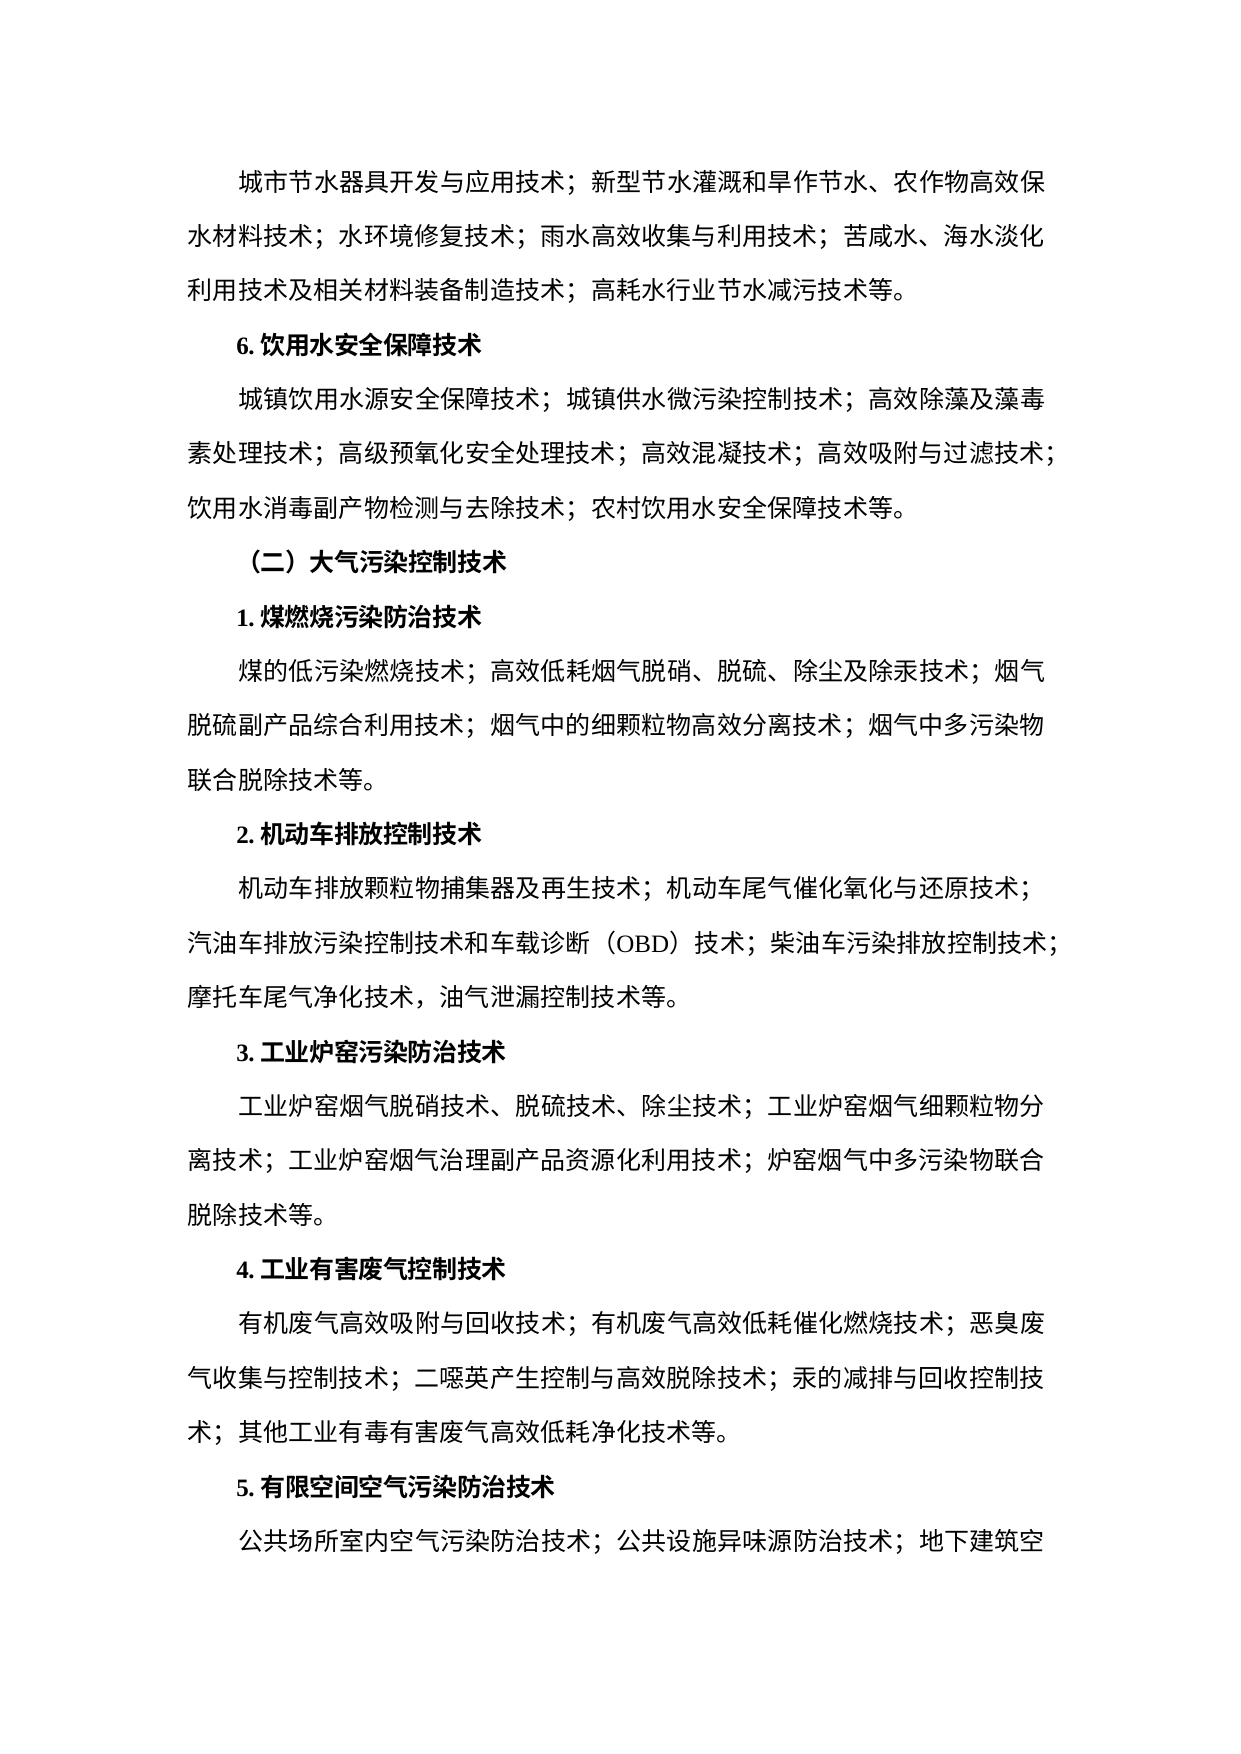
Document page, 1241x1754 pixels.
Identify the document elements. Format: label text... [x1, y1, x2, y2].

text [187, 1521, 1053, 1558]
text 煤的低污染燃烧技术；高效低耗烟气脱硝、脱硫、除尘及除汞技术；烟气脱硫副产品综合利用技术；烟气中的细颗粒物高效分离技术；烟气中多污染物联合脱除技术等。 [187, 651, 1053, 796]
subtitle 5. 有限空间空气污染防治技术 [187, 1467, 1053, 1503]
subtitle 4. 工业有害废气控制技术 [187, 1249, 1053, 1286]
subtitle 1. 煤燃烧污染防治技术 [187, 597, 1053, 633]
text 工业炉窑烟气脱硝技术、脱硫技术、除尘技术；工业炉窑烟气细颗粒物分离技术；工业炉窑烟气治理副产品资源化利用技术；炉窑烟气中多污染物联合脱除技术等。 [187, 1086, 1053, 1231]
text 城镇饮用水源安全保障技术；城镇供水微污染控制技术；高效除藻及藻毒素处理技术；高级预氧化安全处理技术；高效混凝技术；高效吸附与过滤技术；饮用水消毒副产物检测与去除技术；农村饮用水安全保障技术等。 [187, 379, 1053, 524]
subtitle 3. 工业炉窑污染防治技术 [187, 1032, 1053, 1068]
subtitle （二）大气污染控制技术 [187, 543, 1053, 579]
subtitle 6. 饮用水安全保障技术 [187, 325, 1053, 361]
text 机动车排放颗粒物捕集器及再生技术；机动车尾气催化氧化与还原技术；汽油车排放污染控制技术和车载诊断（OBD）技术；柴油车污染排放控制技术；摩托车尾气净化技术，油气泄漏控制技术等。 [187, 869, 1053, 1014]
text 城市节水器具开发与应用技术；新型节水灌溉和旱作节水、农作物高效保水材料技术；水环境修复技术；雨水高效收集与利用技术；苦咸水、海水淡化利用技术及相关材料装备制造技术；高耗水行业节水减污技术等。 [187, 162, 1053, 307]
text 有机废气高效吸附与回收技术；有机废气高效低耗催化燃烧技术；恶臭废气收集与控制技术；二噁英产生控制与高效脱除技术；汞的减排与回收控制技术；其他工业有毒有害废气高效低耗净化技术等。 [187, 1304, 1053, 1449]
subtitle 2. 机动车排放控制技术 [187, 814, 1053, 851]
